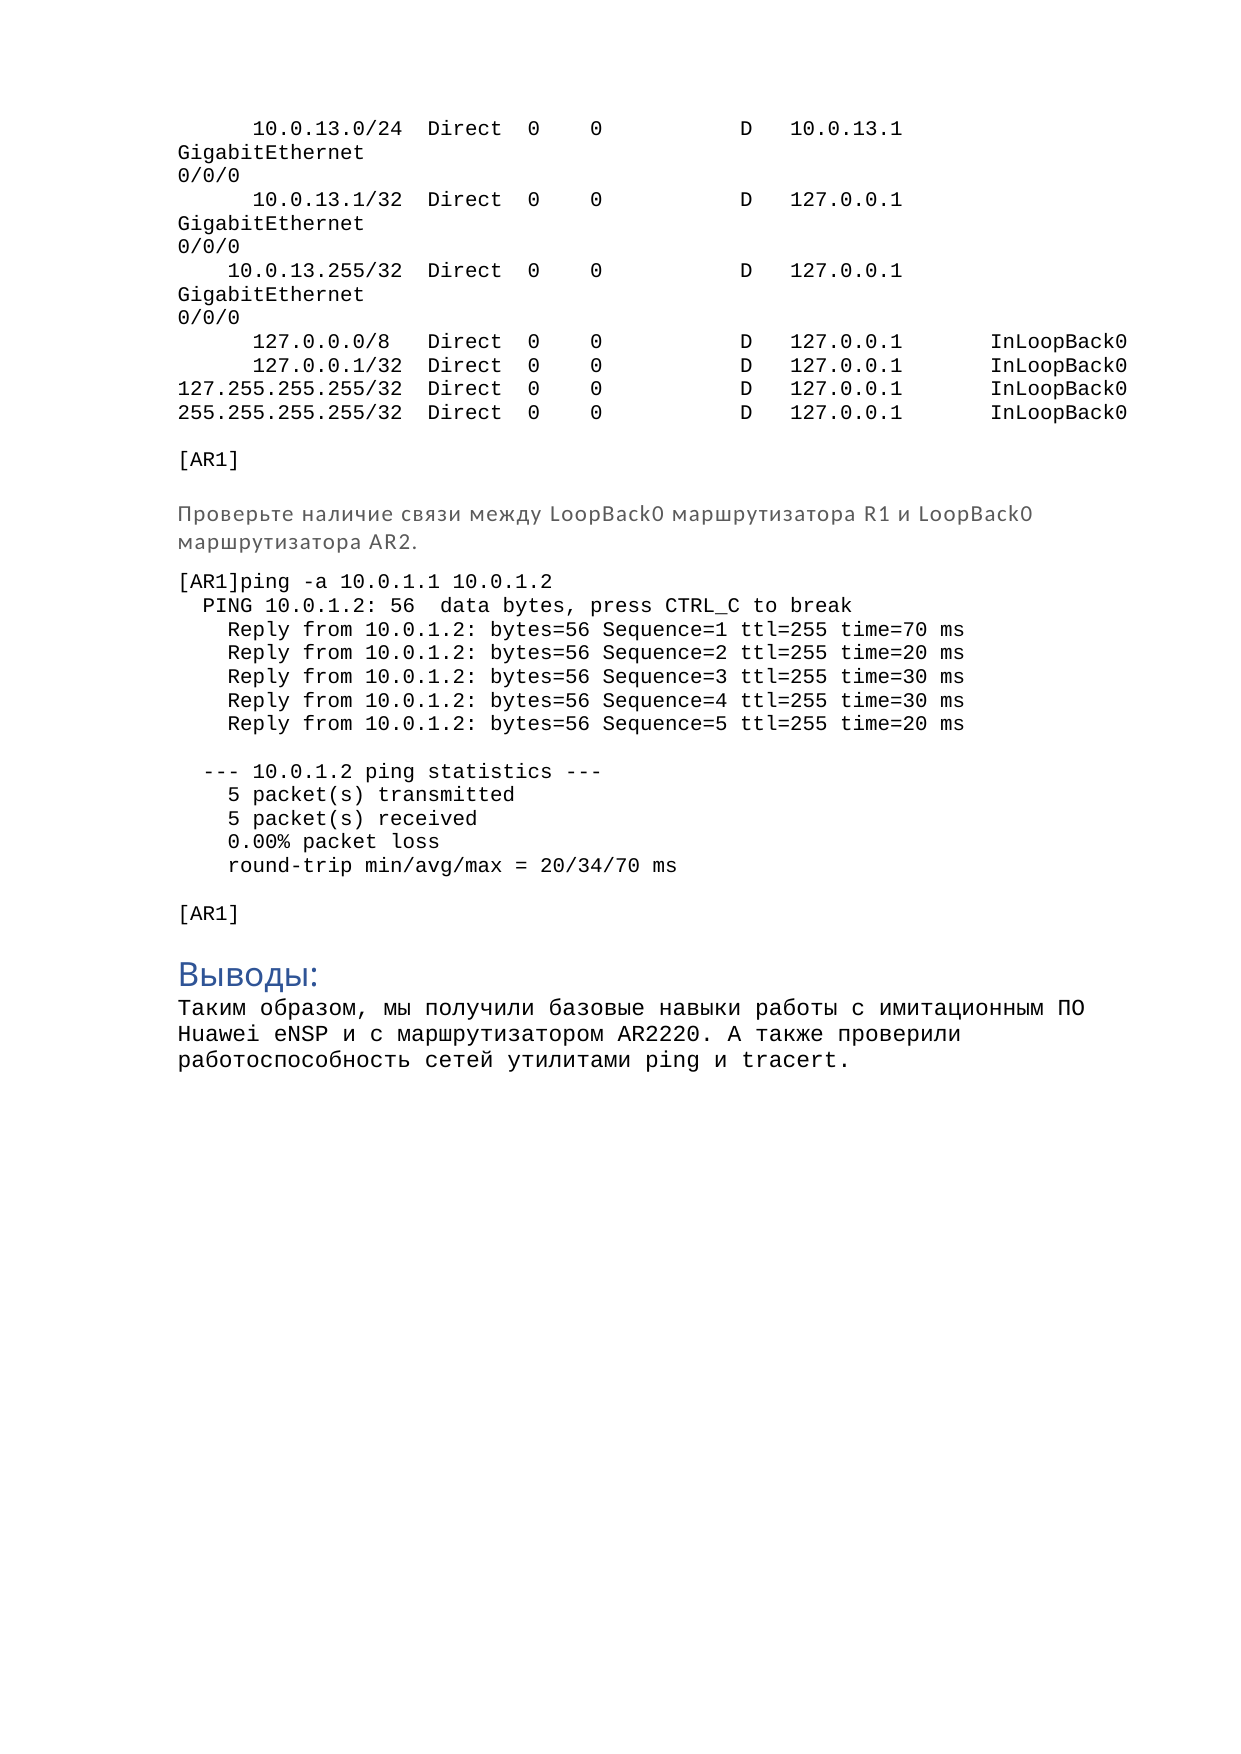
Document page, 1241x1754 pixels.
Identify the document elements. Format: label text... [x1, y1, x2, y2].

text Reply from 10.0.1.2: bytes=56 Sequence=4 ttl=255 time=30 ms [177, 690, 1152, 713]
text 127.0.0.1/32 Direct 0 0 D 127.0.0.1 InLoopBack0 [177, 354, 1152, 378]
text 0.00% packet loss [177, 832, 1152, 855]
text 0/0/0 [177, 165, 1152, 189]
text PING 10.0.1.2: 56 data bytes, press CTRL_C to break [177, 595, 1152, 619]
text Таким образом, мы получили базовые навыки работы с имитационным ПО Huawei eNSP и с маршрутизатором AR2220. А также проверили работоспособность сетей утилитами ping и tracert. [177, 997, 1152, 1074]
text 255.255.255.255/32 Direct 0 0 D 127.0.0.1 InLoopBack0 [177, 402, 1152, 426]
text [AR1] [177, 449, 1152, 473]
text 0/0/0 [177, 236, 1152, 260]
text 127.0.0.0/8 Direct 0 0 D 127.0.0.1 InLoopBack0 [177, 331, 1152, 354]
text 10.0.13.0/24 Direct 0 0 D 10.0.13.1 GigabitEthernet [177, 118, 1152, 165]
text 5 packet(s) transmitted [177, 784, 1152, 808]
text --- 10.0.1.2 ping statistics --- [177, 761, 1152, 784]
text Reply from 10.0.1.2: bytes=56 Sequence=1 ttl=255 time=70 ms [177, 619, 1152, 642]
text [AR1] [177, 902, 1152, 926]
subtitle Проверьте наличие связи между LoopBack0 маршрутизатора R1 и LoopBack0 маршрутизатора АR2. [177, 499, 1152, 555]
text Reply from 10.0.1.2: bytes=56 Sequence=5 ttl=255 time=20 ms [177, 713, 1152, 737]
text Reply from 10.0.1.2: bytes=56 Sequence=3 ttl=255 time=30 ms [177, 666, 1152, 690]
text [AR1]ping -a 10.0.1.1 10.0.1.2 [177, 571, 1152, 595]
text 10.0.13.1/32 Direct 0 0 D 127.0.0.1 GigabitEthernet [177, 189, 1152, 236]
subtitle Выводы: [177, 951, 1152, 997]
text round-trip min/avg/max = 20/34/70 ms [177, 855, 1152, 879]
text 5 packet(s) received [177, 808, 1152, 832]
text 0/0/0 [177, 307, 1152, 331]
text 10.0.13.255/32 Direct 0 0 D 127.0.0.1 GigabitEthernet [177, 260, 1152, 307]
text 127.255.255.255/32 Direct 0 0 D 127.0.0.1 InLoopBack0 [177, 378, 1152, 402]
text Reply from 10.0.1.2: bytes=56 Sequence=2 ttl=255 time=20 ms [177, 642, 1152, 666]
